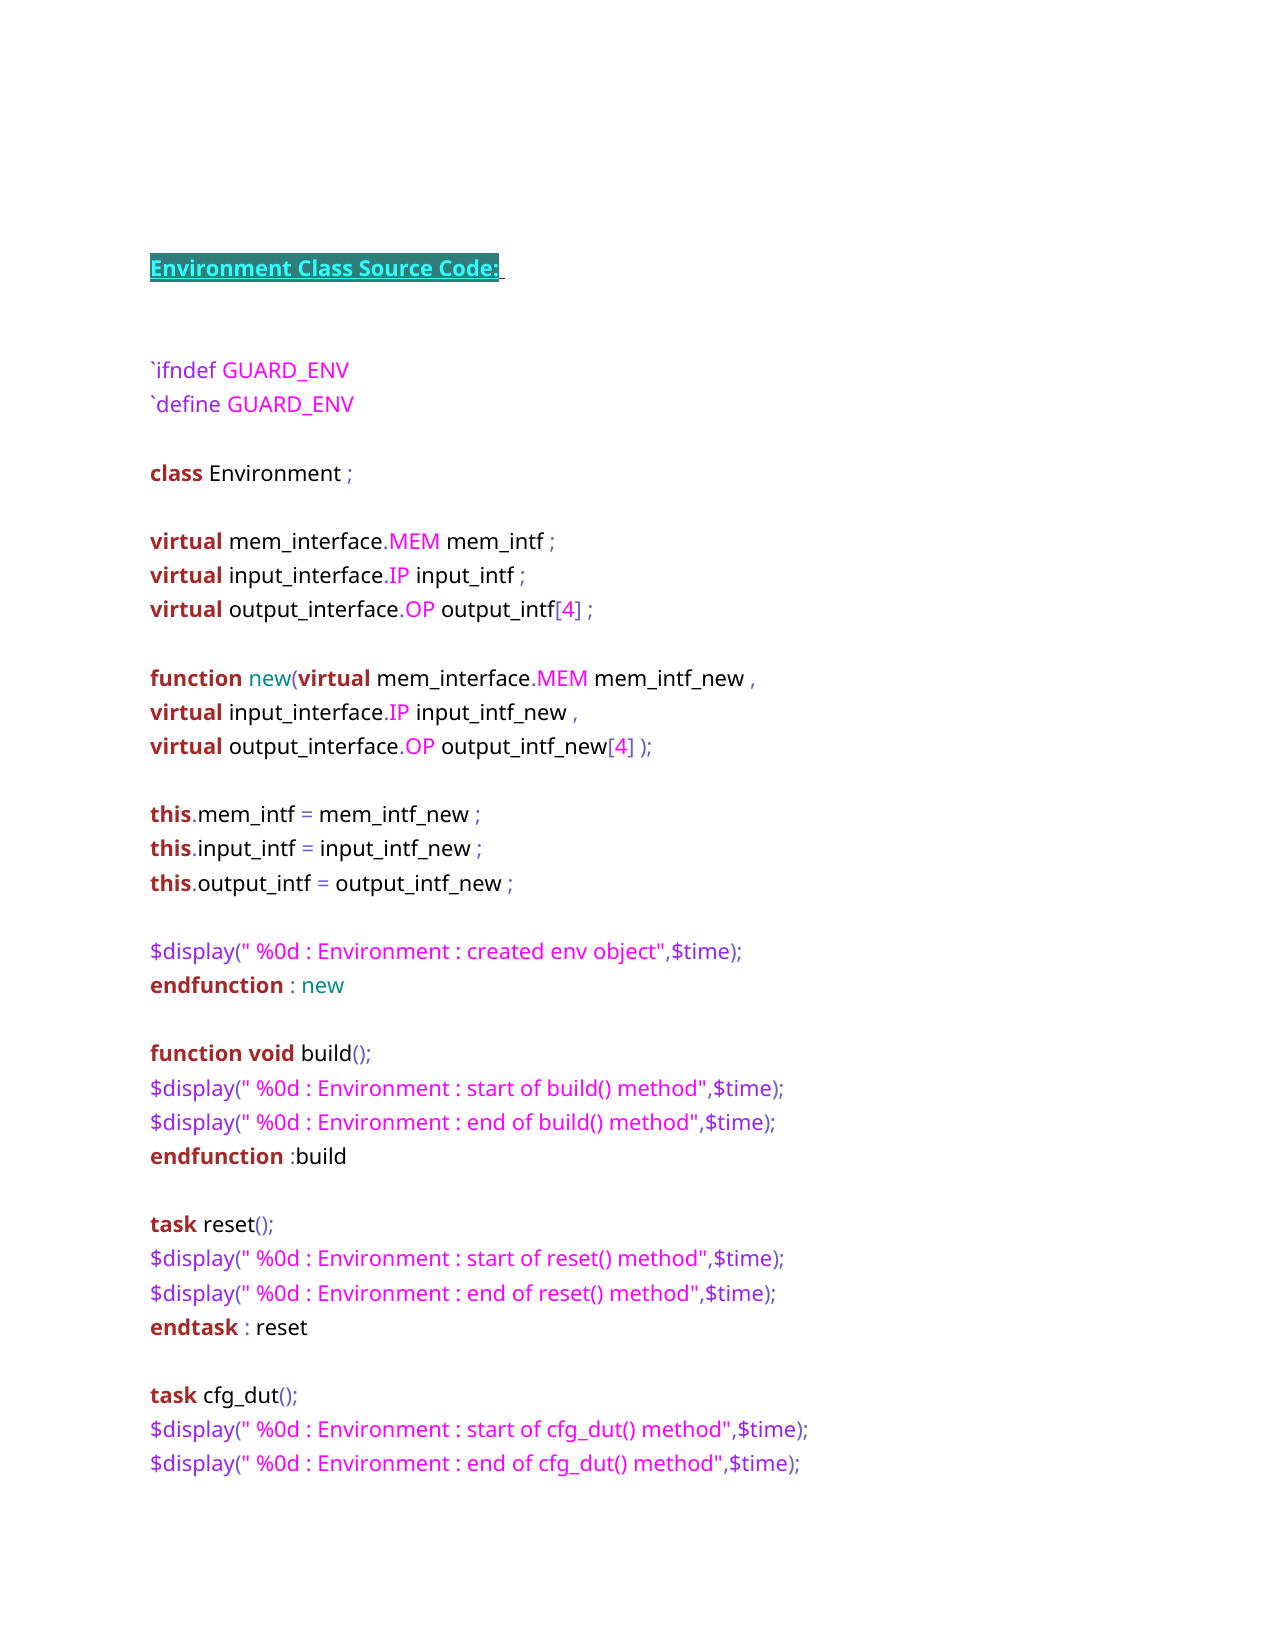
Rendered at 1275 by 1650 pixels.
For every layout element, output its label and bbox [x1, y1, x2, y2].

text [150, 150, 1125, 1478]
